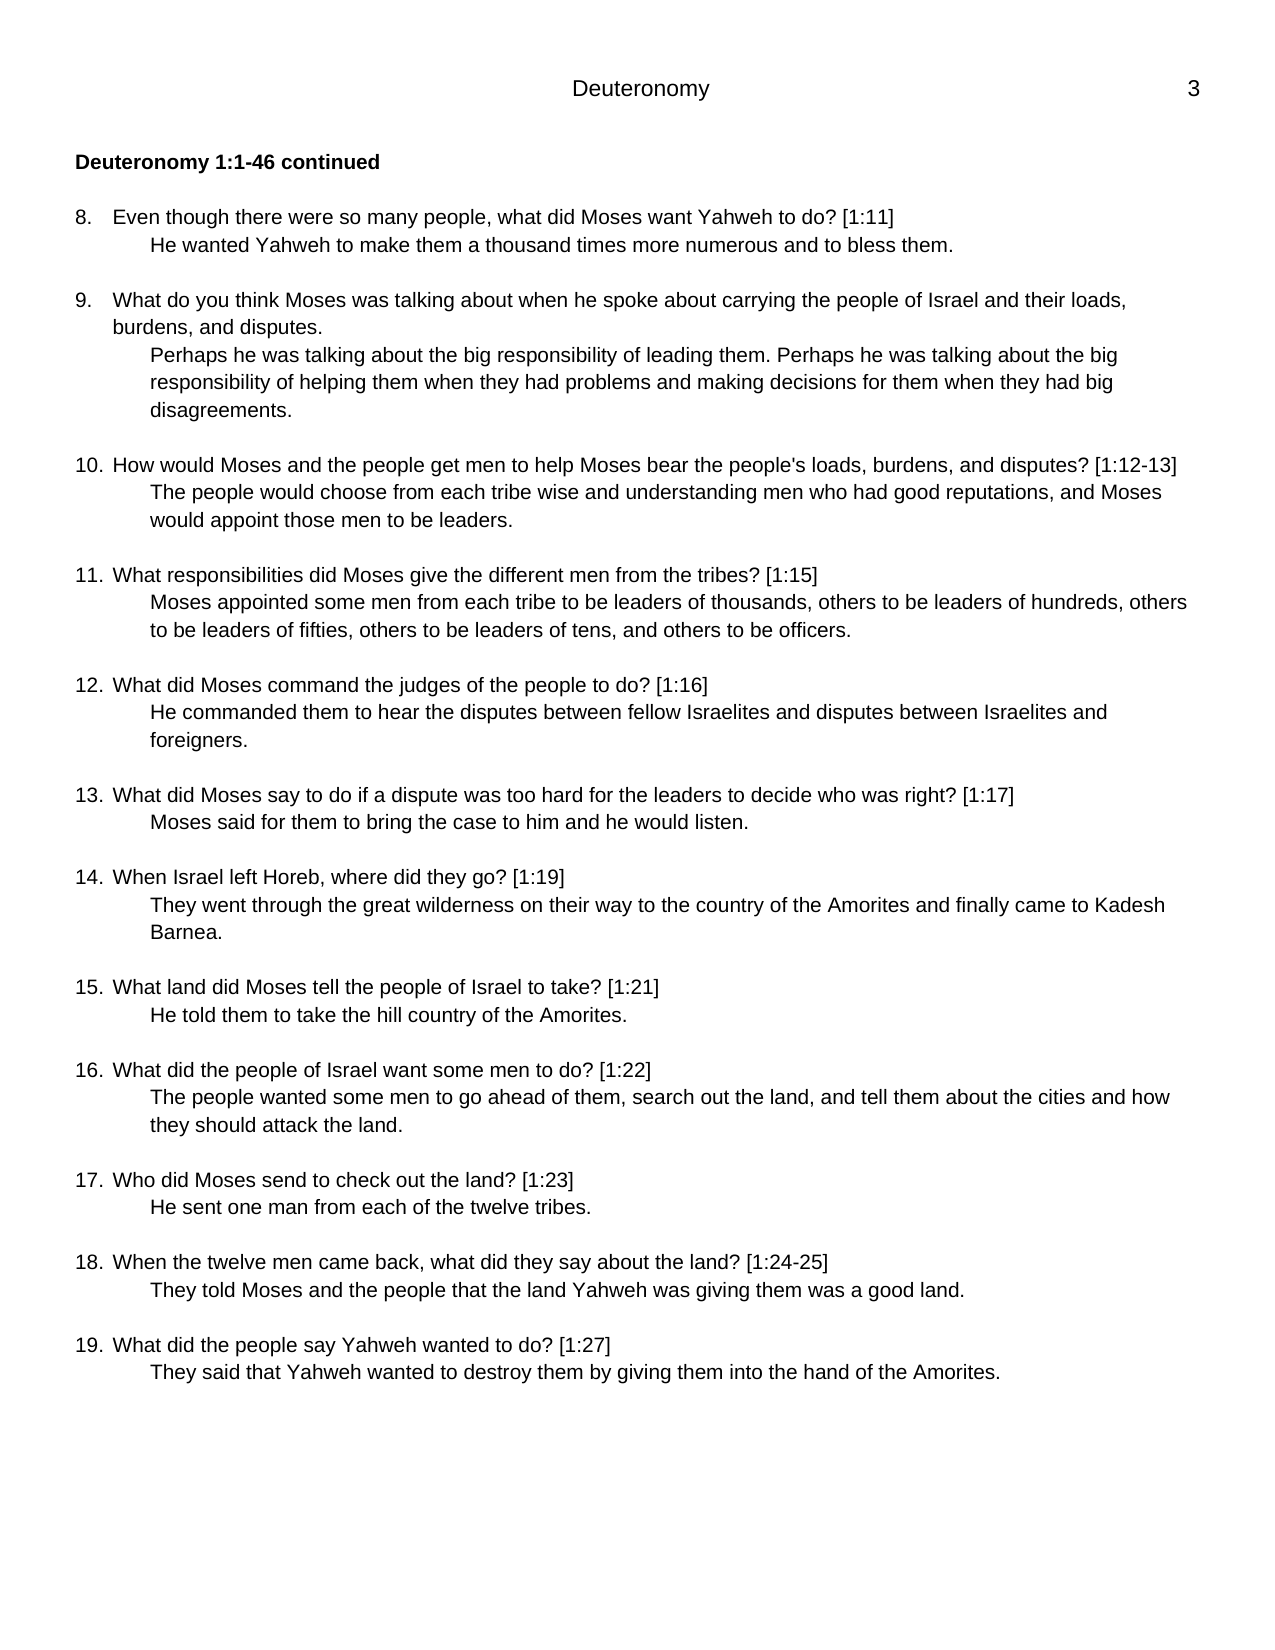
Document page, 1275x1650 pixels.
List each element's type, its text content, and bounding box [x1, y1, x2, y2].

list Even though there were so many people, what did Moses want Yahweh to do? [1:11] [75, 205, 1200, 229]
list Who did Moses send to check out the land? [1:23] [75, 1167, 1200, 1191]
text Perhaps he was talking about the big responsibility of leading them. Perhaps he was talking about the big responsibility of helping them when they had problems and making decisions for them when they had big disagreements. [150, 342, 1200, 421]
list What did the people say Yahweh wanted to do? [1:27] [75, 1332, 1200, 1356]
text Moses said for them to bring the case to him and he would listen. [150, 810, 1200, 834]
text The people wanted some men to go ahead of them, search out the land, and tell them about the cities and how they should attack the land. [150, 1085, 1200, 1136]
list What did Moses say to do if a dispute was too hard for the leaders to decide who was right? [1:17] [75, 782, 1200, 806]
text He commanded them to hear the disputes between fellow Israelites and disputes between Israelites and foreigners. [150, 700, 1200, 751]
text They said that Yahweh wanted to destroy them by giving them into the hand of the Amorites. [150, 1360, 1200, 1384]
list When the twelve men came back, what did they say about the land? [1:24-25] [75, 1250, 1200, 1274]
list What do you think Moses was talking about when he spoke about carrying the people of Israel and their loads, burdens, and disputes. [75, 287, 1200, 339]
text He sent one man from each of the twelve tribes. [150, 1195, 1200, 1219]
list What land did Moses tell the people of Israel to take? [1:21] [75, 975, 1200, 999]
list What responsibilities did Moses give the different men from the tribes? [1:15] [75, 562, 1200, 586]
text Deuteronomy 1:1-46 continued [75, 150, 1200, 174]
list What did Moses command the judges of the people to do? [1:16] [75, 672, 1200, 696]
text They went through the great wilderness on their way to the country of the Amorites and finally came to Kadesh Barnea. [150, 892, 1200, 944]
text The people would choose from each tribe wise and understanding men who had good reputations, and Moses would appoint those men to be leaders. [150, 480, 1200, 531]
text He told them to take the hill country of the Amorites. [75, 1002, 1200, 1026]
list What did the people of Israel want some men to do? [1:22] [75, 1057, 1200, 1081]
text They told Moses and the people that the land Yahweh was giving them was a good land. [150, 1277, 1200, 1301]
text Moses appointed some men from each tribe to be leaders of thousands, others to be leaders of hundreds, others to be leaders of fifties, others to be leaders of tens, and others to be officers. [150, 590, 1200, 641]
list How would Moses and the people get men to help Moses bear the people's loads, burdens, and disputes? [1:12-13] [75, 452, 1200, 476]
text He wanted Yahweh to make them a thousand times more numerous and to bless them. [150, 232, 1200, 256]
list When Israel left Horeb, where did they go? [1:19] [75, 865, 1200, 889]
